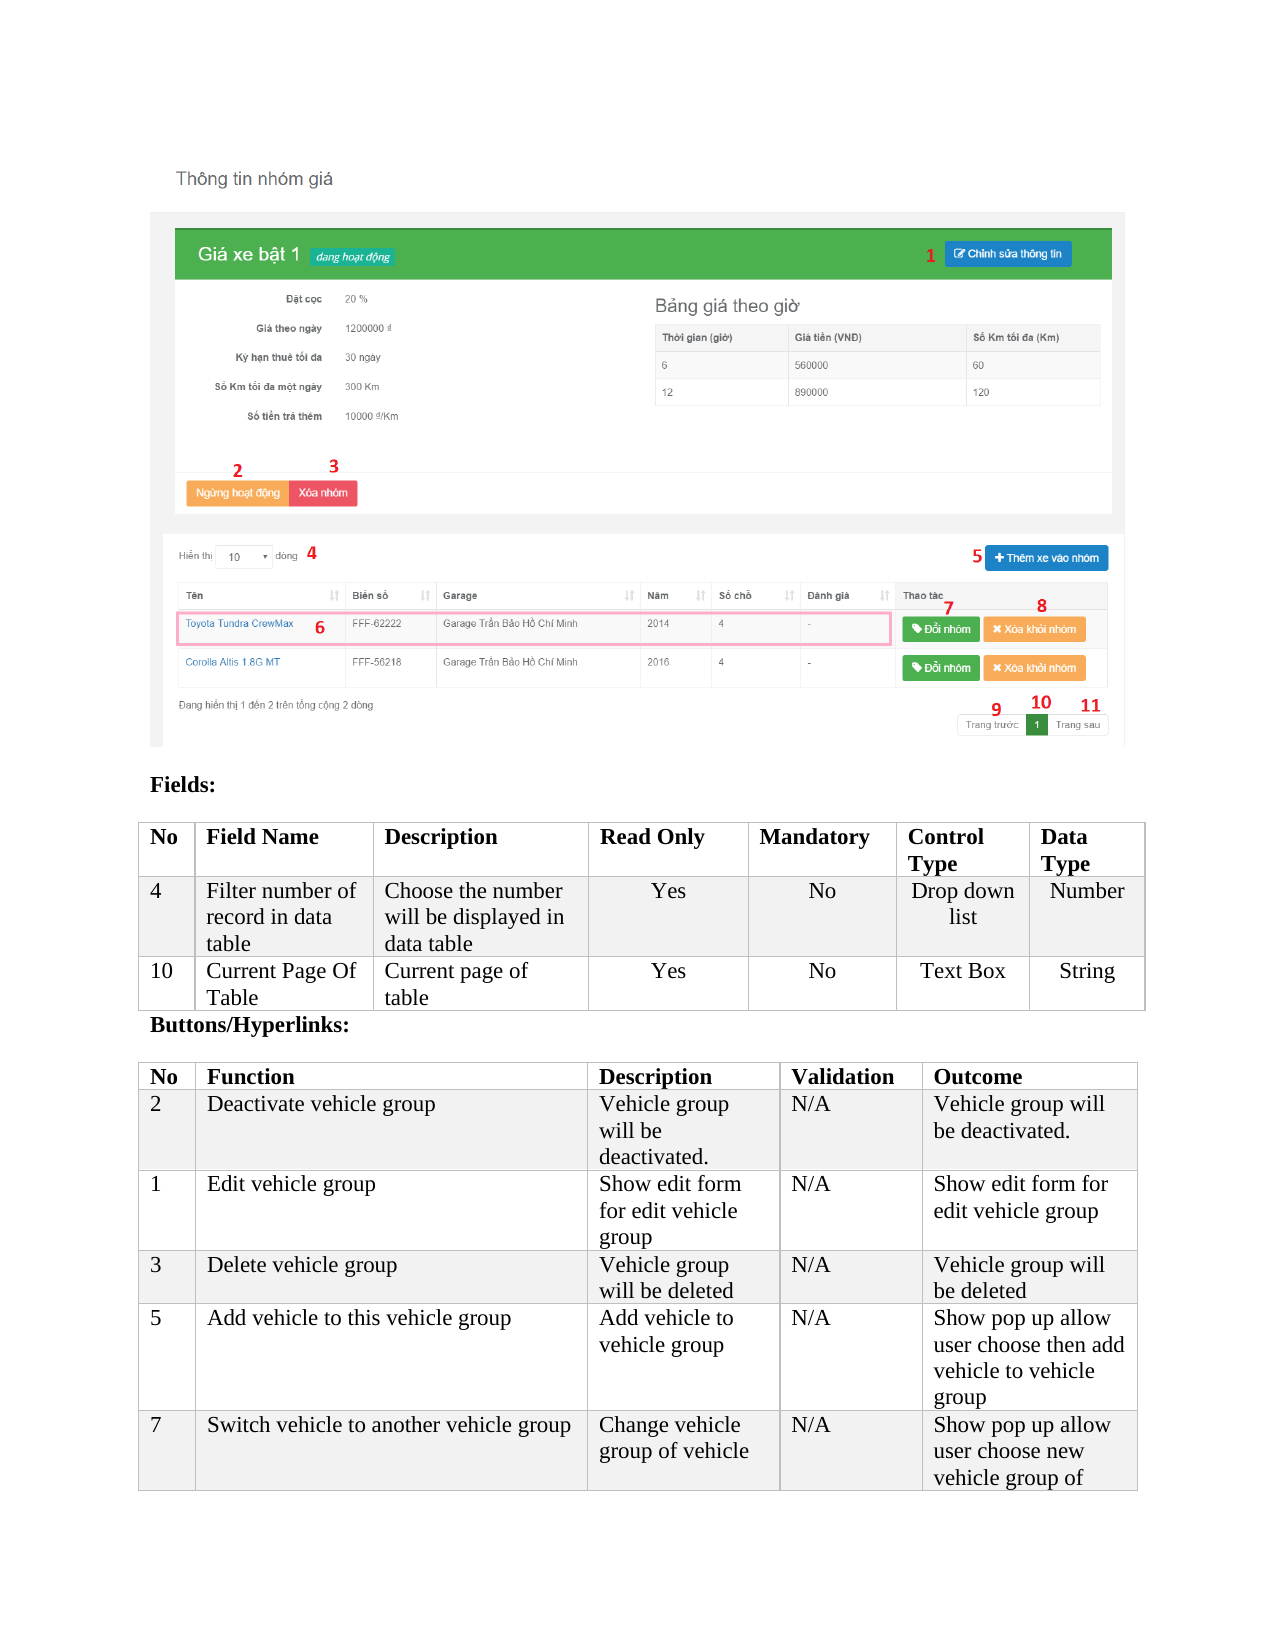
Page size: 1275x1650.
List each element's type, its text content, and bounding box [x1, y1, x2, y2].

table_cell Show edit form for edit vehicle group [923, 1171, 1137, 1249]
table_cell 4 [139, 877, 194, 956]
table_cell Delete vehicle group [196, 1251, 587, 1303]
table_header Description [588, 1063, 779, 1089]
table_cell Show edit form for edit vehicle group [588, 1171, 779, 1249]
table_cell Text Box [897, 957, 1029, 1010]
table_cell Drop down list [897, 877, 1029, 956]
table_cell Add vehicle to this vehicle group [196, 1304, 587, 1410]
table_cell Vehicle group will be deactivated. [923, 1090, 1137, 1169]
table_header Outcome [923, 1063, 1137, 1089]
table_header No [139, 1063, 195, 1089]
table_cell 5 [139, 1304, 195, 1410]
table_cell Number [1030, 877, 1144, 956]
table_cell No [749, 877, 896, 956]
text Buttons/Hyperlinks: [150, 1011, 1125, 1037]
table_cell Change vehicle group of vehicle [588, 1411, 779, 1490]
table_cell N/A [781, 1090, 922, 1169]
table_header Field Name [196, 823, 373, 876]
table_cell 3 [139, 1251, 195, 1303]
table_cell 2 [139, 1090, 195, 1169]
table_cell Filter number of record in data table [196, 877, 373, 956]
text Fields: [150, 771, 1125, 798]
picture [150, 150, 1125, 747]
table_header Control Type [897, 823, 1029, 876]
table_cell Show pop up allow user choose then add vehicle to vehicle group [923, 1304, 1137, 1410]
table_cell Show pop up allow user choose new vehicle group of vehicle [923, 1411, 1137, 1490]
table_header Mandatory [749, 823, 896, 876]
table_cell 7 [139, 1411, 195, 1490]
table_header Description [374, 823, 588, 876]
table_cell String [1030, 957, 1144, 1010]
table_cell No [749, 957, 896, 1010]
table_cell N/A [781, 1171, 922, 1249]
table_cell Yes [589, 877, 748, 956]
table_cell Yes [589, 957, 748, 1010]
table_cell N/A [781, 1411, 922, 1490]
table_cell Switch vehicle to another vehicle group [196, 1411, 587, 1490]
table_cell 1 [139, 1171, 195, 1249]
table_cell Vehicle group will be deleted [588, 1251, 779, 1303]
table_cell Edit vehicle group [196, 1171, 587, 1249]
table_header Read Only [589, 823, 748, 876]
table_cell Add vehicle to vehicle group [588, 1304, 779, 1410]
table_cell Current Page Of Table [196, 957, 373, 1010]
table_cell Vehicle group will be deleted [923, 1251, 1137, 1303]
table_header Validation [781, 1063, 922, 1089]
table_cell Choose the number will be displayed in data table [374, 877, 588, 956]
table_cell 10 [139, 957, 194, 1010]
table_cell Deactivate vehicle group [196, 1090, 587, 1169]
table_cell Vehicle group will be deactivated. [588, 1090, 779, 1169]
table_cell Current page of table [374, 957, 588, 1010]
table_header Function [196, 1063, 587, 1089]
table_cell N/A [781, 1251, 922, 1303]
table_header Data Type [1030, 823, 1144, 876]
table_header No [139, 823, 194, 876]
table_cell N/A [781, 1304, 922, 1410]
